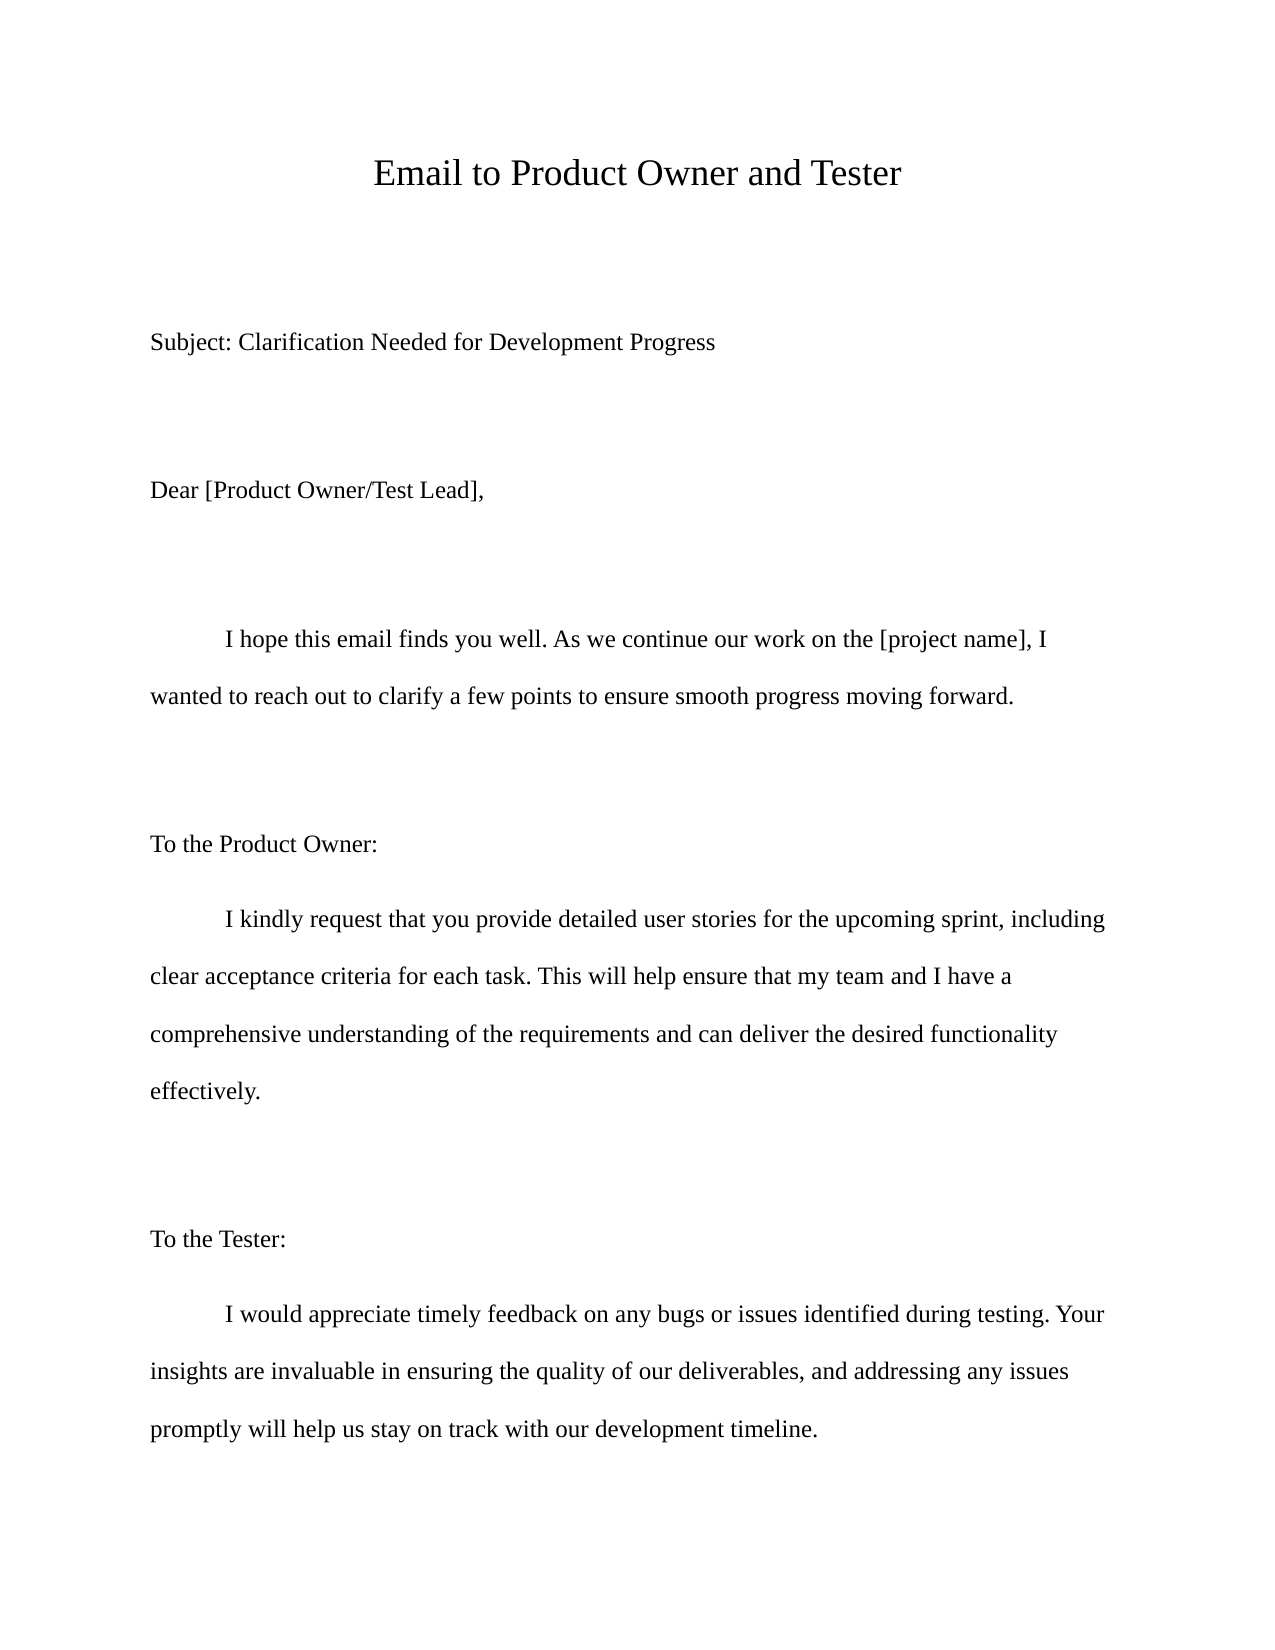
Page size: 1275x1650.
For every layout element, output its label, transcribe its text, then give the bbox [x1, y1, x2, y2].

text I kindly request that you provide detailed user stories for the upcoming sprint, including clear acceptance criteria for each task. This will help ensure that my team and I have a comprehensive understanding of the requirements and can deliver the desired functionality effectively. [150, 904, 1125, 1105]
text Subject: Clarification Needed for Development Progress [150, 327, 1125, 356]
text I hope this email finds you well. As we continue our work on the [project name], I wanted to reach out to clarify a few points to ensure smooth progress moving forward. [150, 624, 1125, 710]
text I would appreciate timely feedback on any bugs or issues identified during testing. Your insights are invaluable in ensuring the quality of our deliverables, and addressing any issues promptly will help us stay on track with our development timeline. [150, 1299, 1125, 1442]
text Dear [Product Owner/Test Lead], [150, 475, 1125, 504]
text To the Tester: [150, 1224, 1125, 1253]
text Email to Product Owner and Tester [150, 150, 1125, 193]
text To the Product Owner: [150, 829, 1125, 858]
